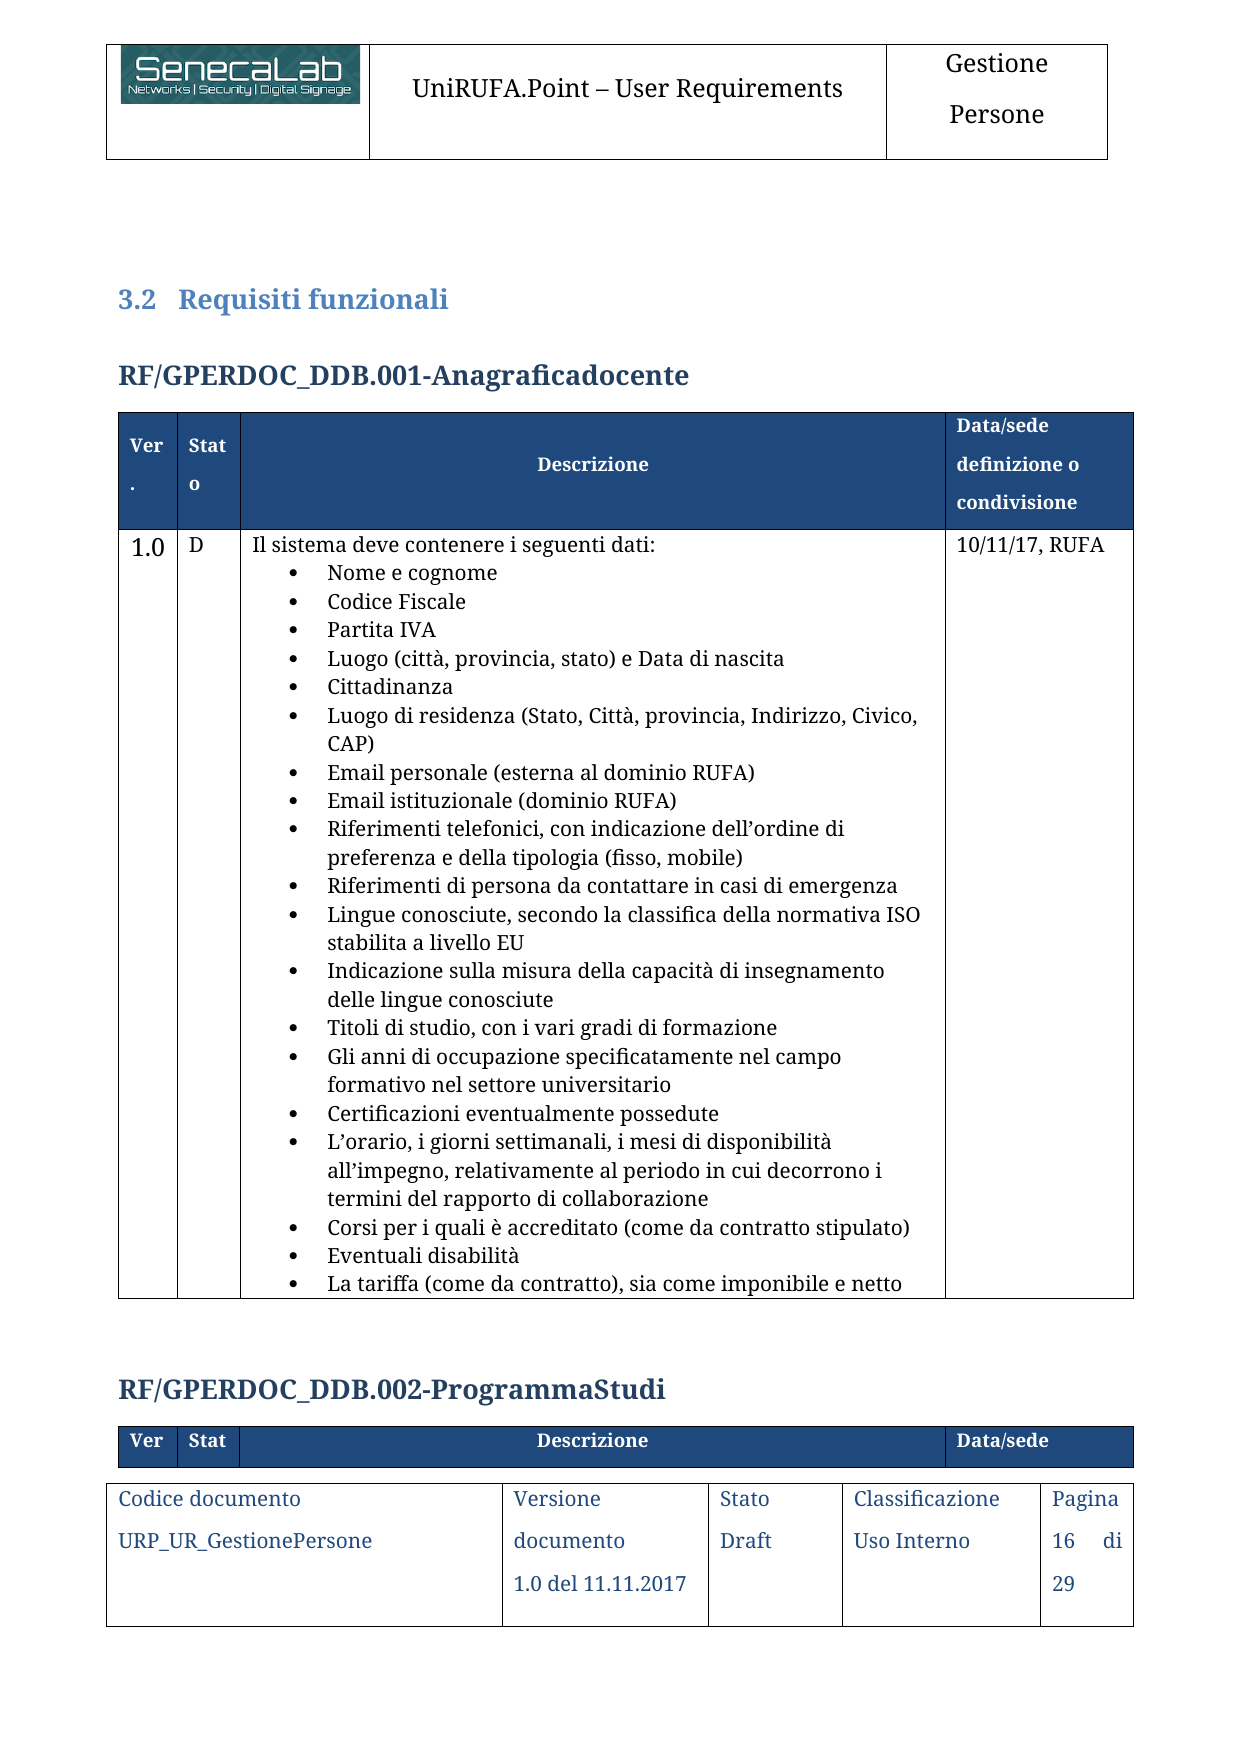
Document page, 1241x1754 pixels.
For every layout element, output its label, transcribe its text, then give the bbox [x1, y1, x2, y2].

table_header Stato [178, 1427, 239, 1467]
table_header Ver. [119, 413, 177, 529]
table_header Ver. [119, 1427, 177, 1467]
table_cell D [178, 530, 240, 1298]
table_header Descrizione [241, 413, 945, 529]
subtitle RF/GPERDOC_DDB.001-Anagraficadocente [118, 356, 1122, 393]
table_header Stato [178, 413, 240, 529]
table_cell 1.0 [119, 530, 177, 1298]
subtitle RF/GPERDOC_DDB.002-ProgrammaStudi [118, 1371, 1122, 1408]
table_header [946, 1427, 1133, 1467]
subtitle Requisiti funzionali [118, 280, 1122, 317]
table_cell Il sistema deve contenere i seguenti dati: Nome e cognome Codice Fiscale Partita IVA Luogo (città, provincia, stato) e Data di nascita Cittadinanza Luogo di residenza (Stato, Città, provincia, Indirizzo, Civico, CAP) Email personale (esterna al dominio RUFA) Email istituzionale (dominio RUFA) Riferimenti telefonici, con indicazione dell’ordine di preferenza e della tipologia (fisso, mobile) Riferimenti di persona da contattare in casi di emergenza Lingue conosciute, secondo la classifica della normativa ISO stabilita a livello EU Indicazione sulla misura della capacità di insegnamento delle lingue conosciute Titoli di studio, con i vari gradi di formazione Gli anni di occupazione specificatamente nel campo formativo nel settore universitario Certificazioni eventualmente possedute L’orario, i giorni settimanali, i mesi di disponibilità all’impegno, relativamente al periodo in cui decorrono i termini del rapporto di collaborazione Corsi per i quali è accreditato (come da contratto stipulato) Eventuali disabilità La tariffa (come da contratto), sia come imponibile e netto [241, 530, 945, 1298]
picture [120, 45, 361, 104]
table_header Descrizione [240, 1427, 945, 1467]
table_cell 10/11/17, RUFA [946, 530, 1133, 1298]
table_header Data/sede definizione o condivisione [946, 413, 1133, 529]
